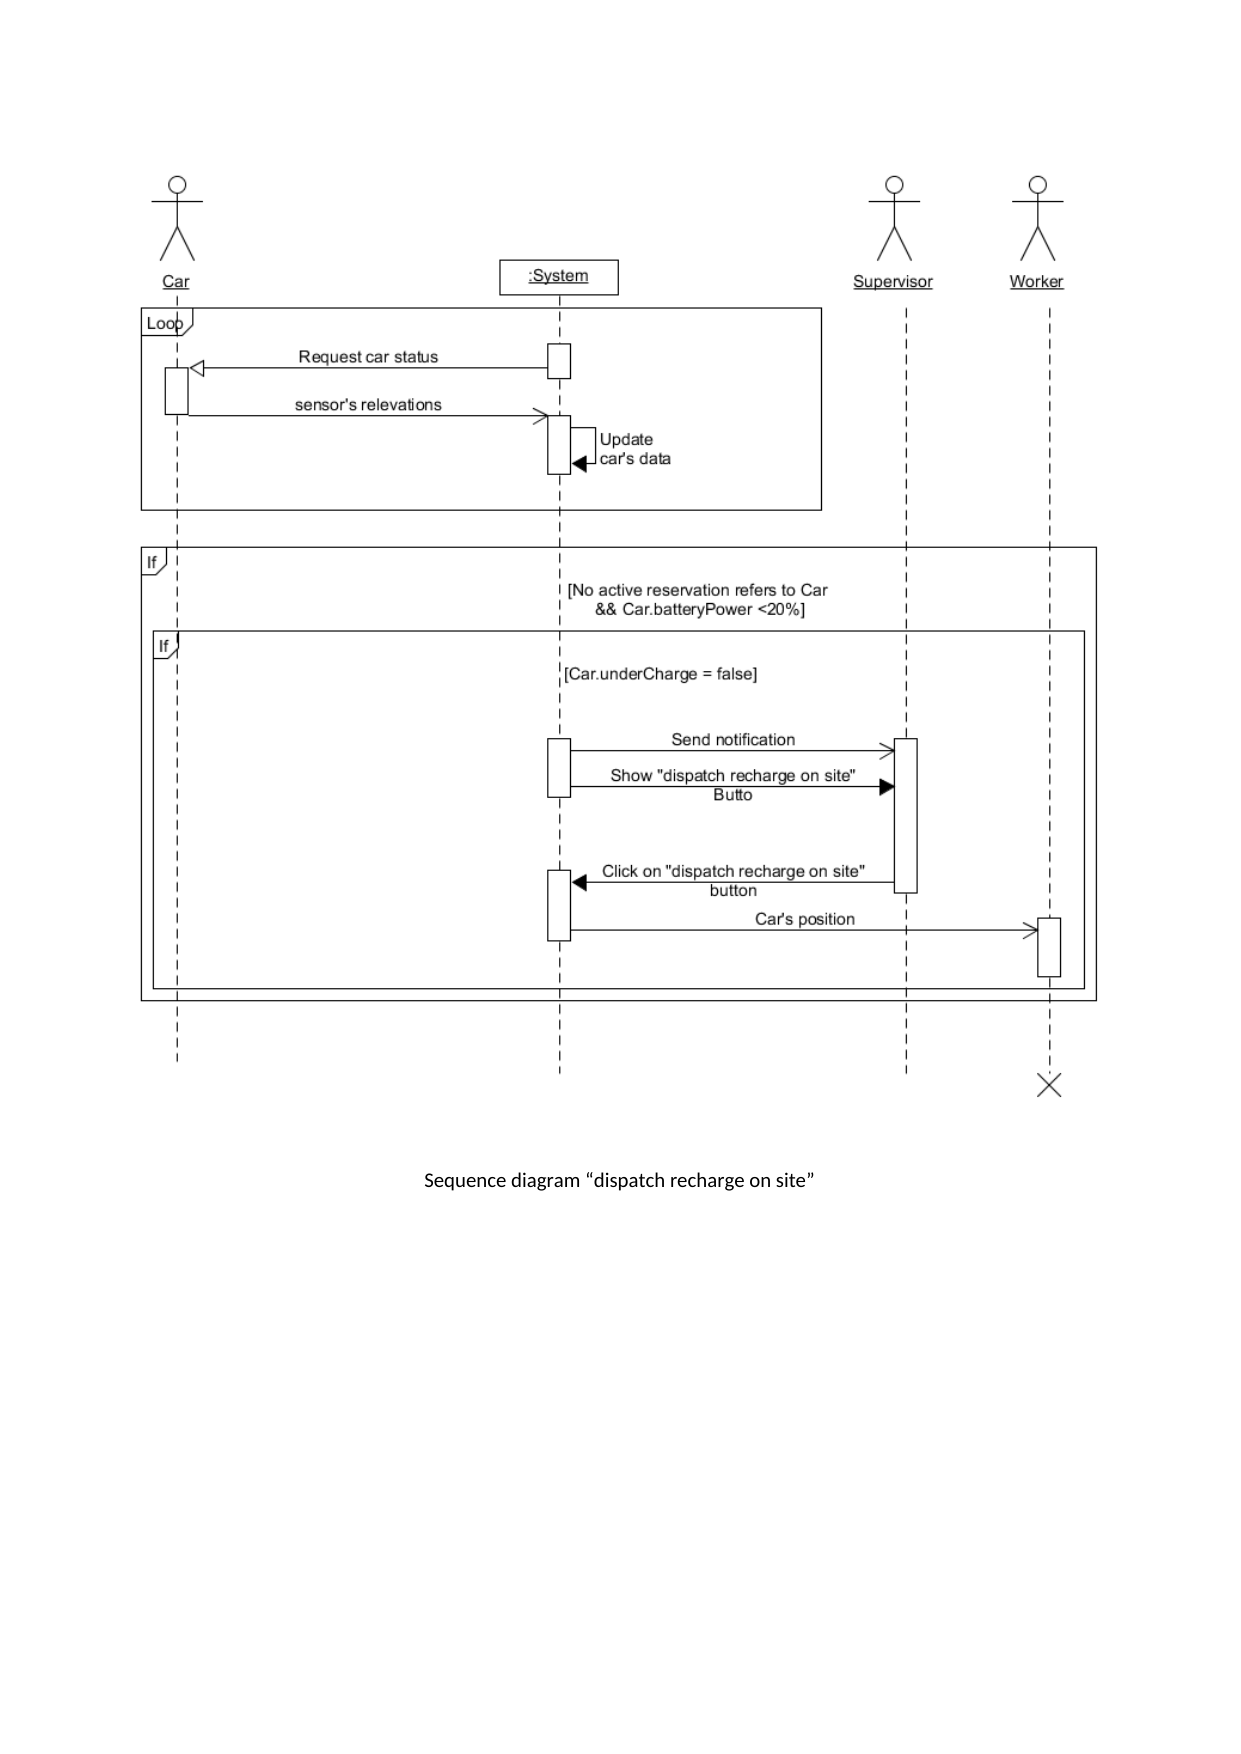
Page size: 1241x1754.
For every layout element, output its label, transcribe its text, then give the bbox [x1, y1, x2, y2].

picture [117, 152, 1121, 1121]
text Sequence diagram “dispatch recharge on site” [118, 1167, 1121, 1193]
